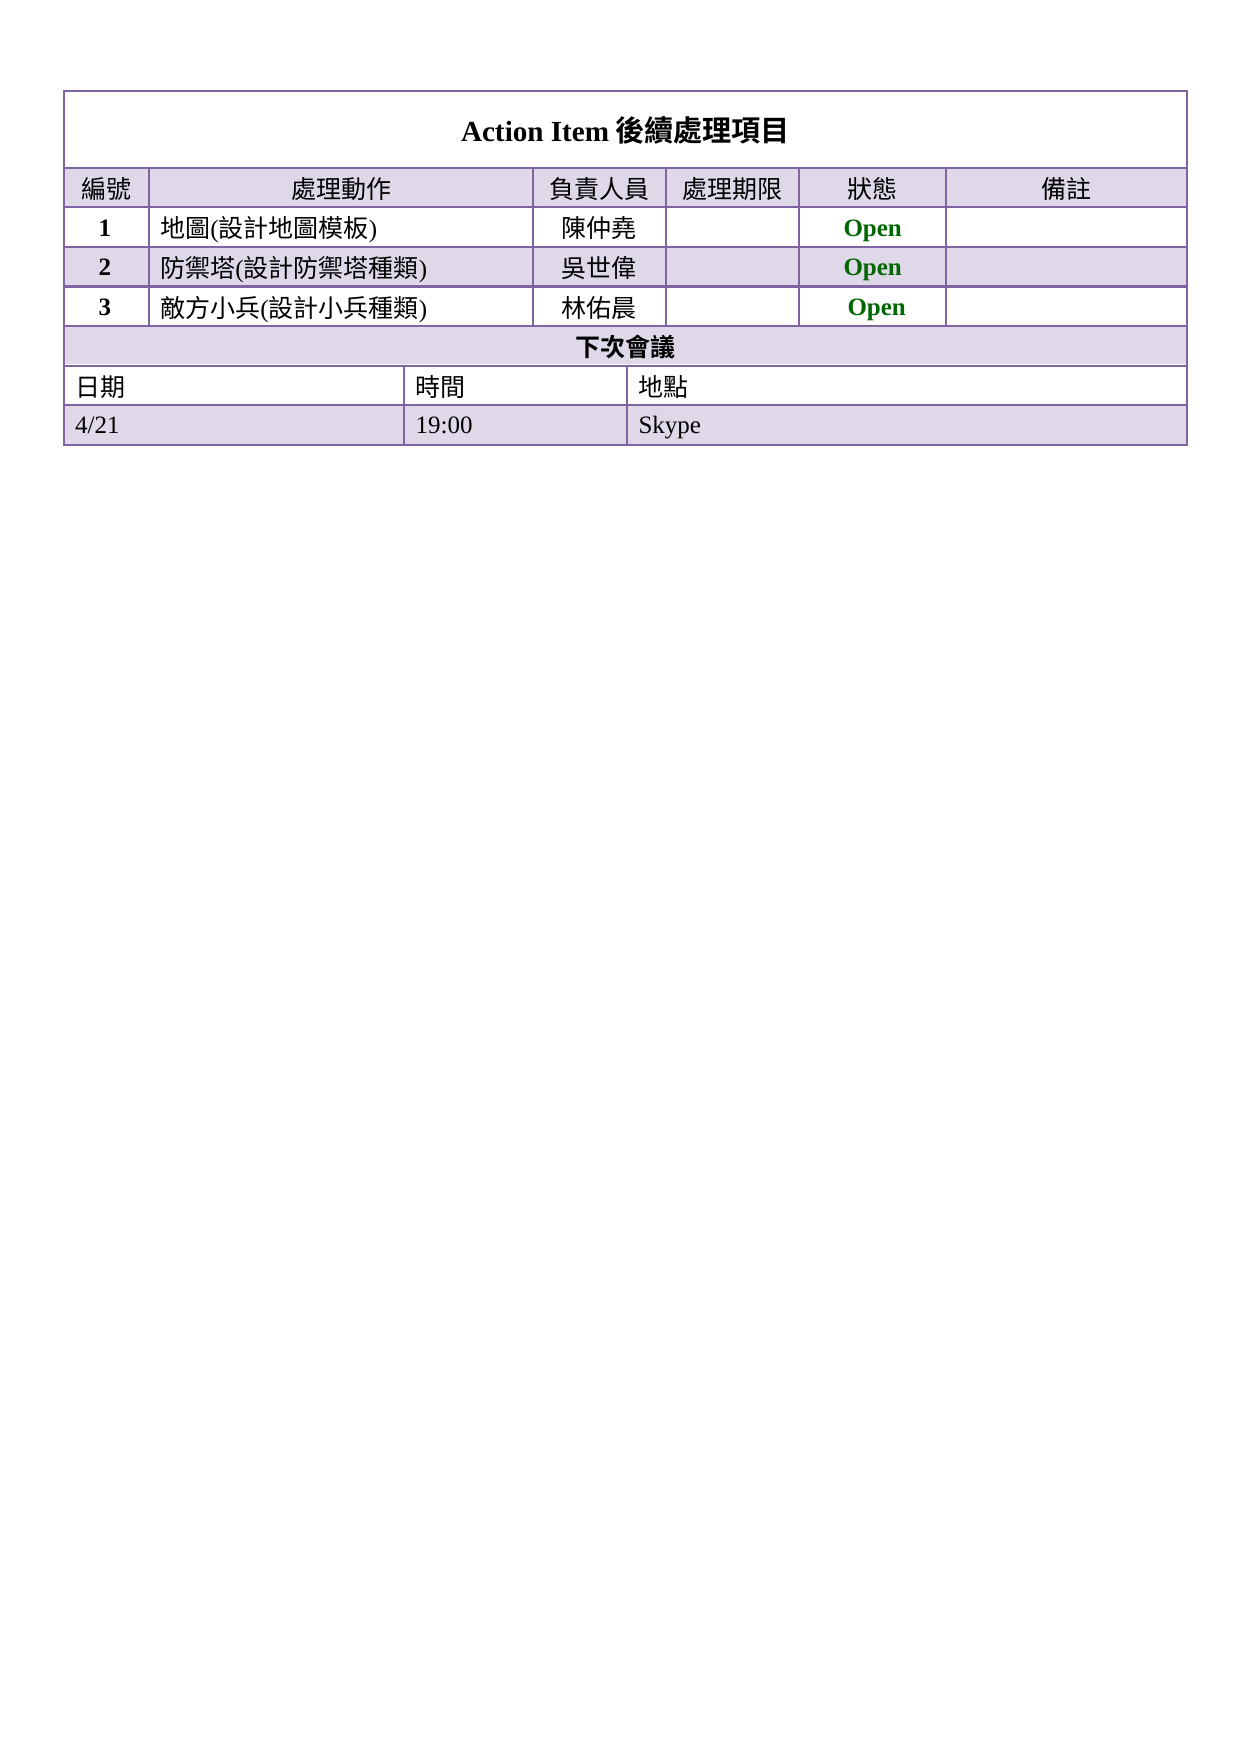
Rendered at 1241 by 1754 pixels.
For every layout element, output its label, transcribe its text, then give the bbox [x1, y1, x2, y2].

table_cell 時間 [405, 367, 626, 404]
table_cell [667, 208, 798, 246]
table_cell 處理動作 [150, 169, 532, 206]
table_cell Action Item後續處理項目 [65, 92, 1186, 167]
table_cell 防禦塔(設計防禦塔種類) [150, 248, 532, 285]
table_cell [667, 288, 798, 325]
table_cell [65, 248, 148, 285]
table_cell [667, 248, 798, 285]
table_cell 陳仲堯 [534, 208, 665, 246]
table_cell 狀態 [800, 169, 945, 206]
table_cell 處理期限 [667, 169, 798, 206]
table_cell 地圖(設計地圖模板) [150, 208, 532, 246]
table_cell Open [800, 248, 945, 285]
table_cell 下次會議 [65, 327, 1186, 364]
table_cell 編號 [65, 169, 148, 206]
table_cell [65, 288, 148, 325]
table_cell Open [800, 208, 945, 246]
table_cell [947, 248, 1186, 285]
table_cell 4/21 [65, 406, 403, 444]
table_cell Open [800, 288, 945, 325]
table_cell 吳世偉 [534, 248, 665, 285]
table_cell 負責人員 [534, 169, 665, 206]
table_cell [947, 208, 1186, 246]
table_cell [947, 288, 1186, 325]
table_cell [65, 208, 148, 246]
table_cell 林佑晨 [534, 288, 665, 325]
table_cell 日期 [65, 367, 403, 404]
table_cell 19:00 [405, 406, 626, 444]
table_cell 敵方小兵(設計小兵種類) [150, 288, 532, 325]
table_cell 地點 [628, 367, 1186, 404]
table_cell 備註 [947, 169, 1186, 206]
table_cell Skype [628, 406, 1186, 444]
